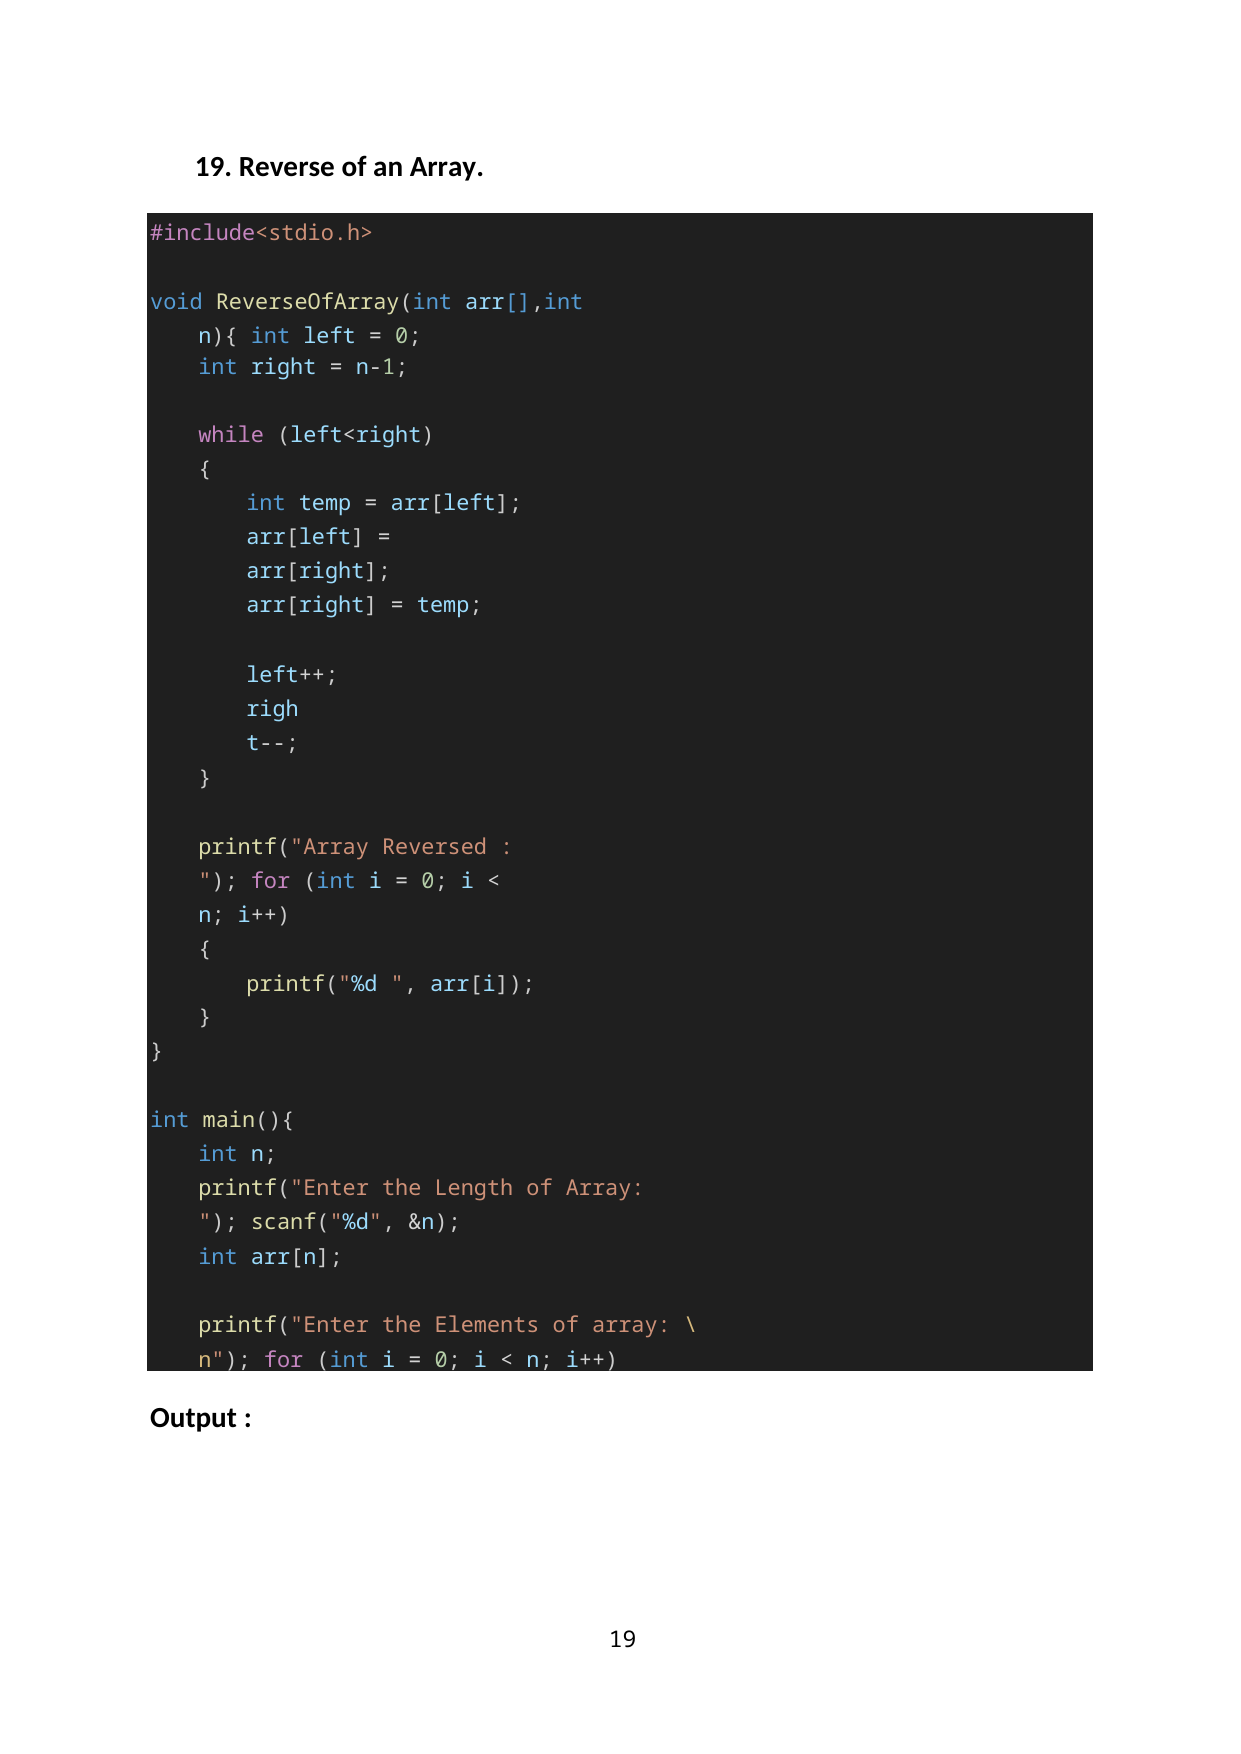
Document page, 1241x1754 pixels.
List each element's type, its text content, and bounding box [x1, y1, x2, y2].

list Reverse of an Array. [194, 148, 1240, 184]
text Output : [150, 1399, 1240, 1434]
